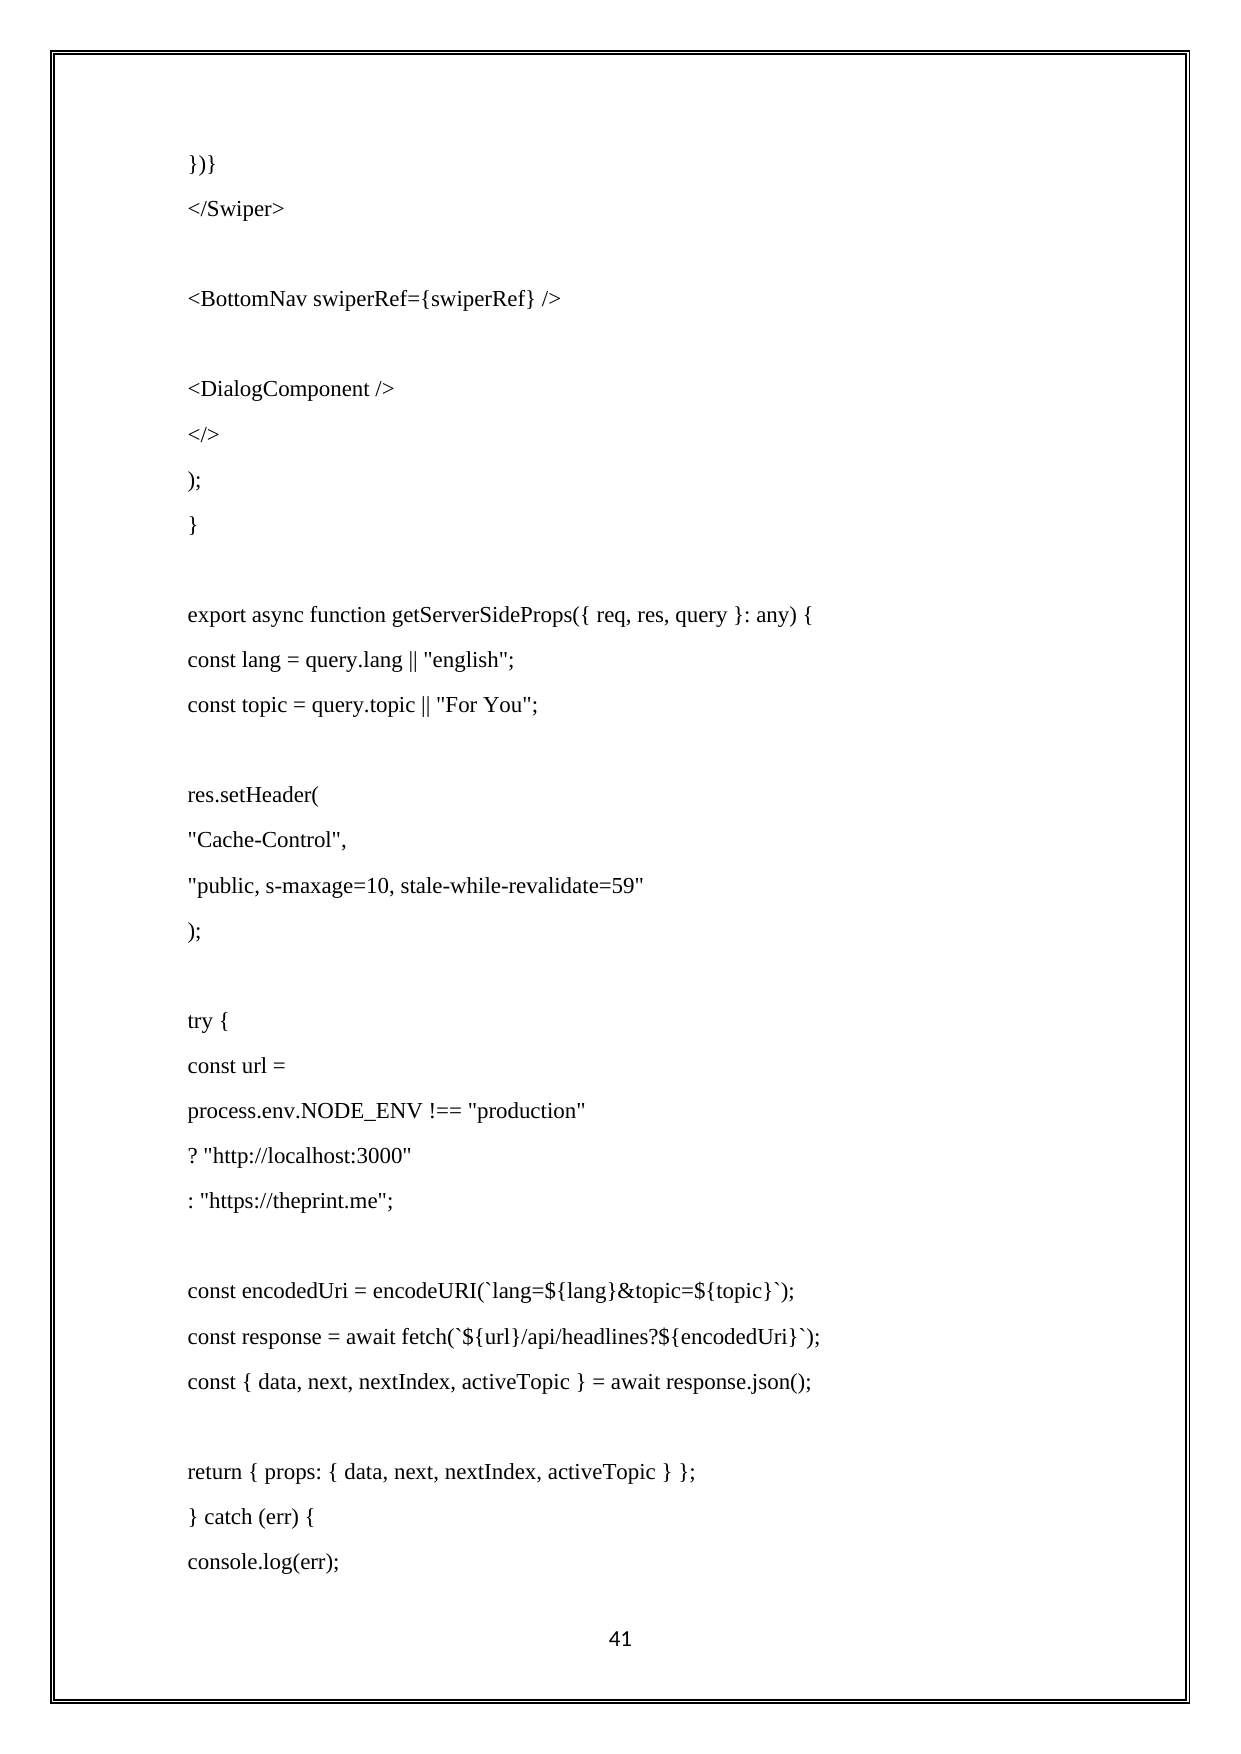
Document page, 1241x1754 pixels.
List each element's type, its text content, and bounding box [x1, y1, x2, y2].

text } [187, 511, 1090, 537]
text ); [187, 917, 1090, 943]
text console.log(err); [187, 1548, 1090, 1574]
text export async function getServerSideProps({ req, res, query }: any) { [187, 601, 1090, 627]
text const topic = query.topic || "For You"; [187, 691, 1090, 718]
text const encodedUri = encodeURI(`lang=${lang}&topic=${topic}`); [187, 1278, 1090, 1304]
text try { [187, 1007, 1090, 1033]
text </Swiper> [187, 195, 1090, 221]
text </> [187, 421, 1090, 447]
text "public, s-maxage=10, stale-while-revalidate=59" [187, 872, 1090, 898]
text process.env.NODE_ENV !== "production" [187, 1097, 1090, 1123]
text <BottomNav swiperRef={swiperRef} /> [187, 285, 1090, 312]
text res.setHeader( [187, 781, 1090, 808]
text const response = await fetch(`${url}/api/headlines?${encodedUri}`); [187, 1323, 1090, 1349]
text <DialogComponent /> [187, 376, 1090, 402]
text const url = [187, 1052, 1090, 1078]
text ); [187, 466, 1090, 492]
text const lang = query.lang || "english"; [187, 646, 1090, 672]
text return { props: { data, next, nextIndex, activeTopic } }; [187, 1458, 1090, 1484]
text })} [187, 150, 1090, 176]
text : "https://theprint.me"; [187, 1187, 1090, 1214]
text ? "http://localhost:3000" [187, 1142, 1090, 1169]
text const { data, next, nextIndex, activeTopic } = await response.json(); [187, 1368, 1090, 1394]
text } catch (err) { [187, 1503, 1090, 1529]
text "Cache-Control", [187, 827, 1090, 853]
